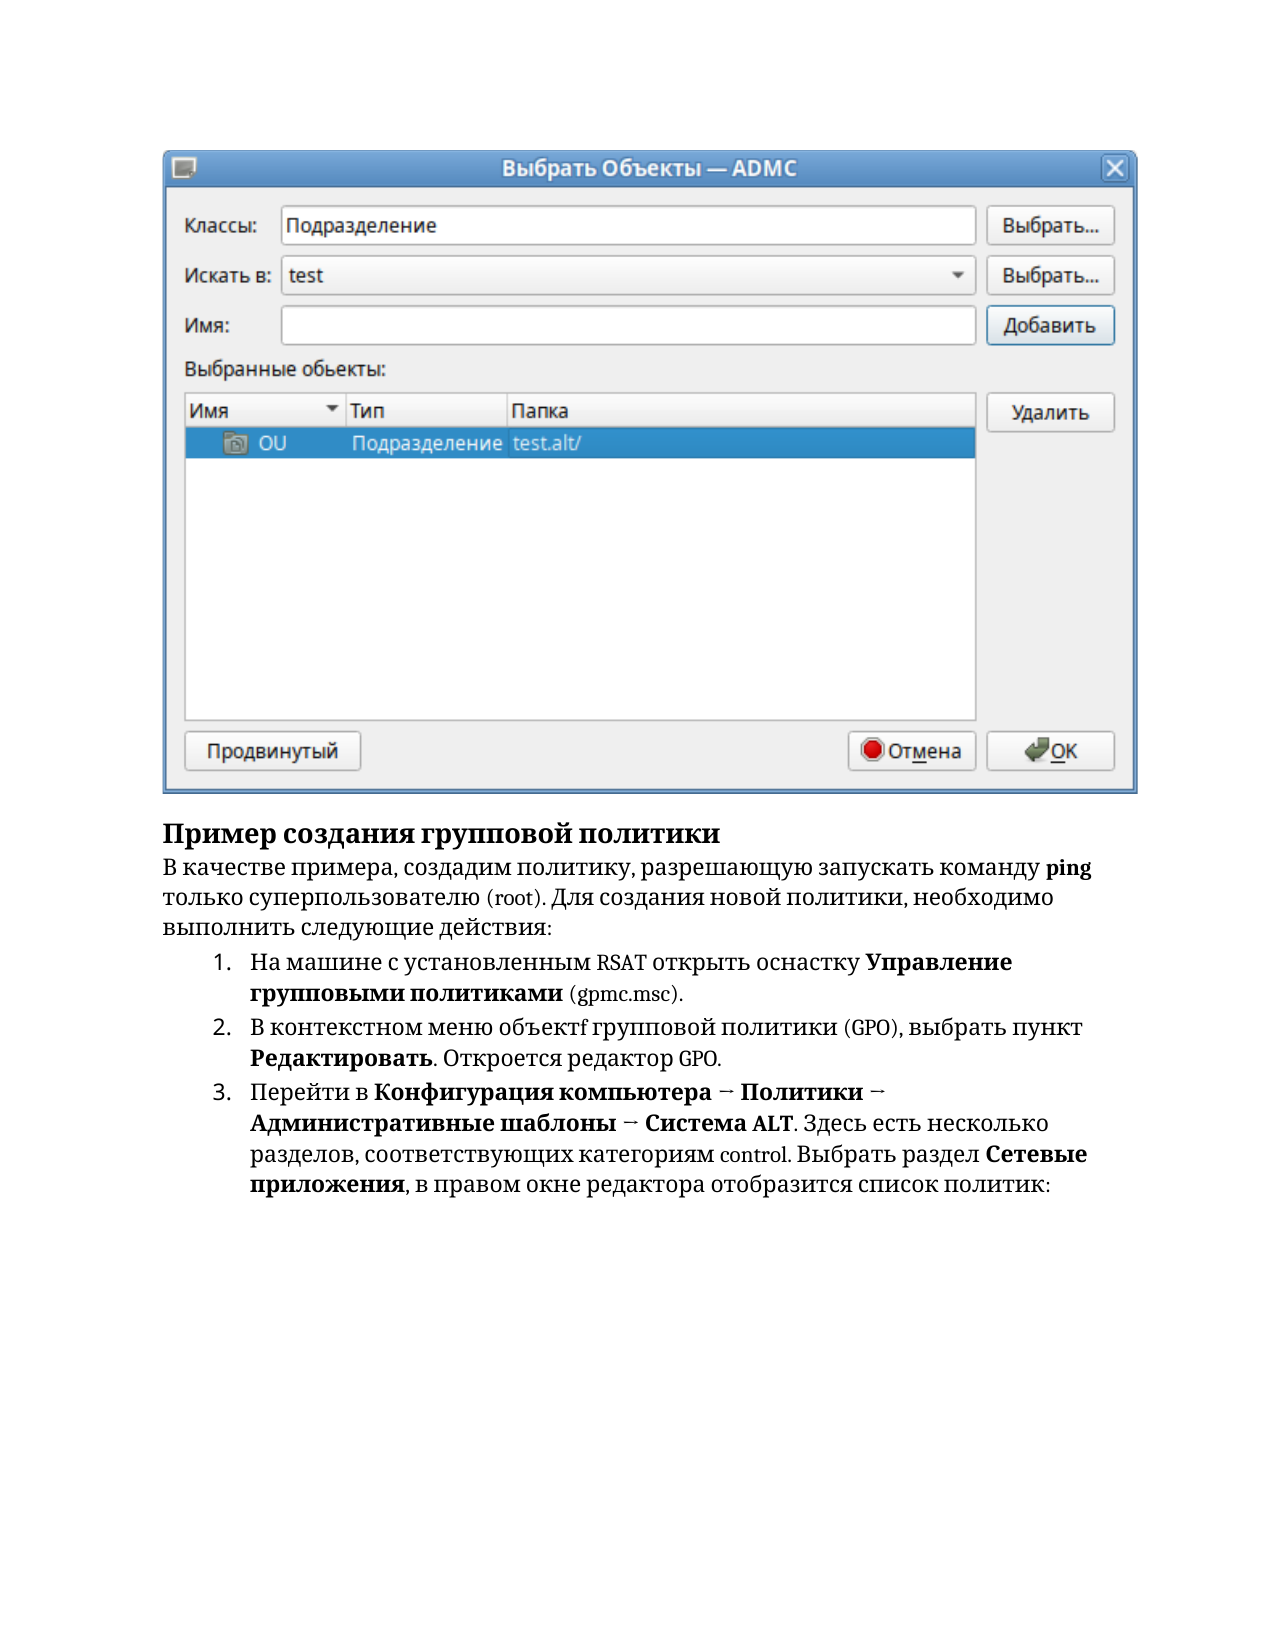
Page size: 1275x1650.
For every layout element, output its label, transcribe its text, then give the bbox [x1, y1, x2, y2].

text В качестве примера, создадим политику, разрешающую запускать команду ping только суперпользователю (root). Для создания новой политики, необходимо выполнить следующие действия: [162, 855, 1125, 942]
subtitle ⁠Пример создания групповой политики [162, 819, 1125, 850]
list На машине с установленным RSAT открыть оснастку Управление групповыми политиками (gpmc.msc). [212, 945, 1125, 1007]
picture [162, 150, 1138, 794]
list В контекстном меню объектf групповой политики (GPO), выбрать пункт Редактировать. Откроется редактор GPO. [212, 1011, 1125, 1072]
list Перейти в Конфигурация компьютера → Политики → Административные шаблоны → Система ALT. Здесь есть несколько разделов, соответствующих категориям control. Выбрать раздел Сетевые приложения, в правом окне редактора отобразится список политик: [212, 1076, 1125, 1198]
